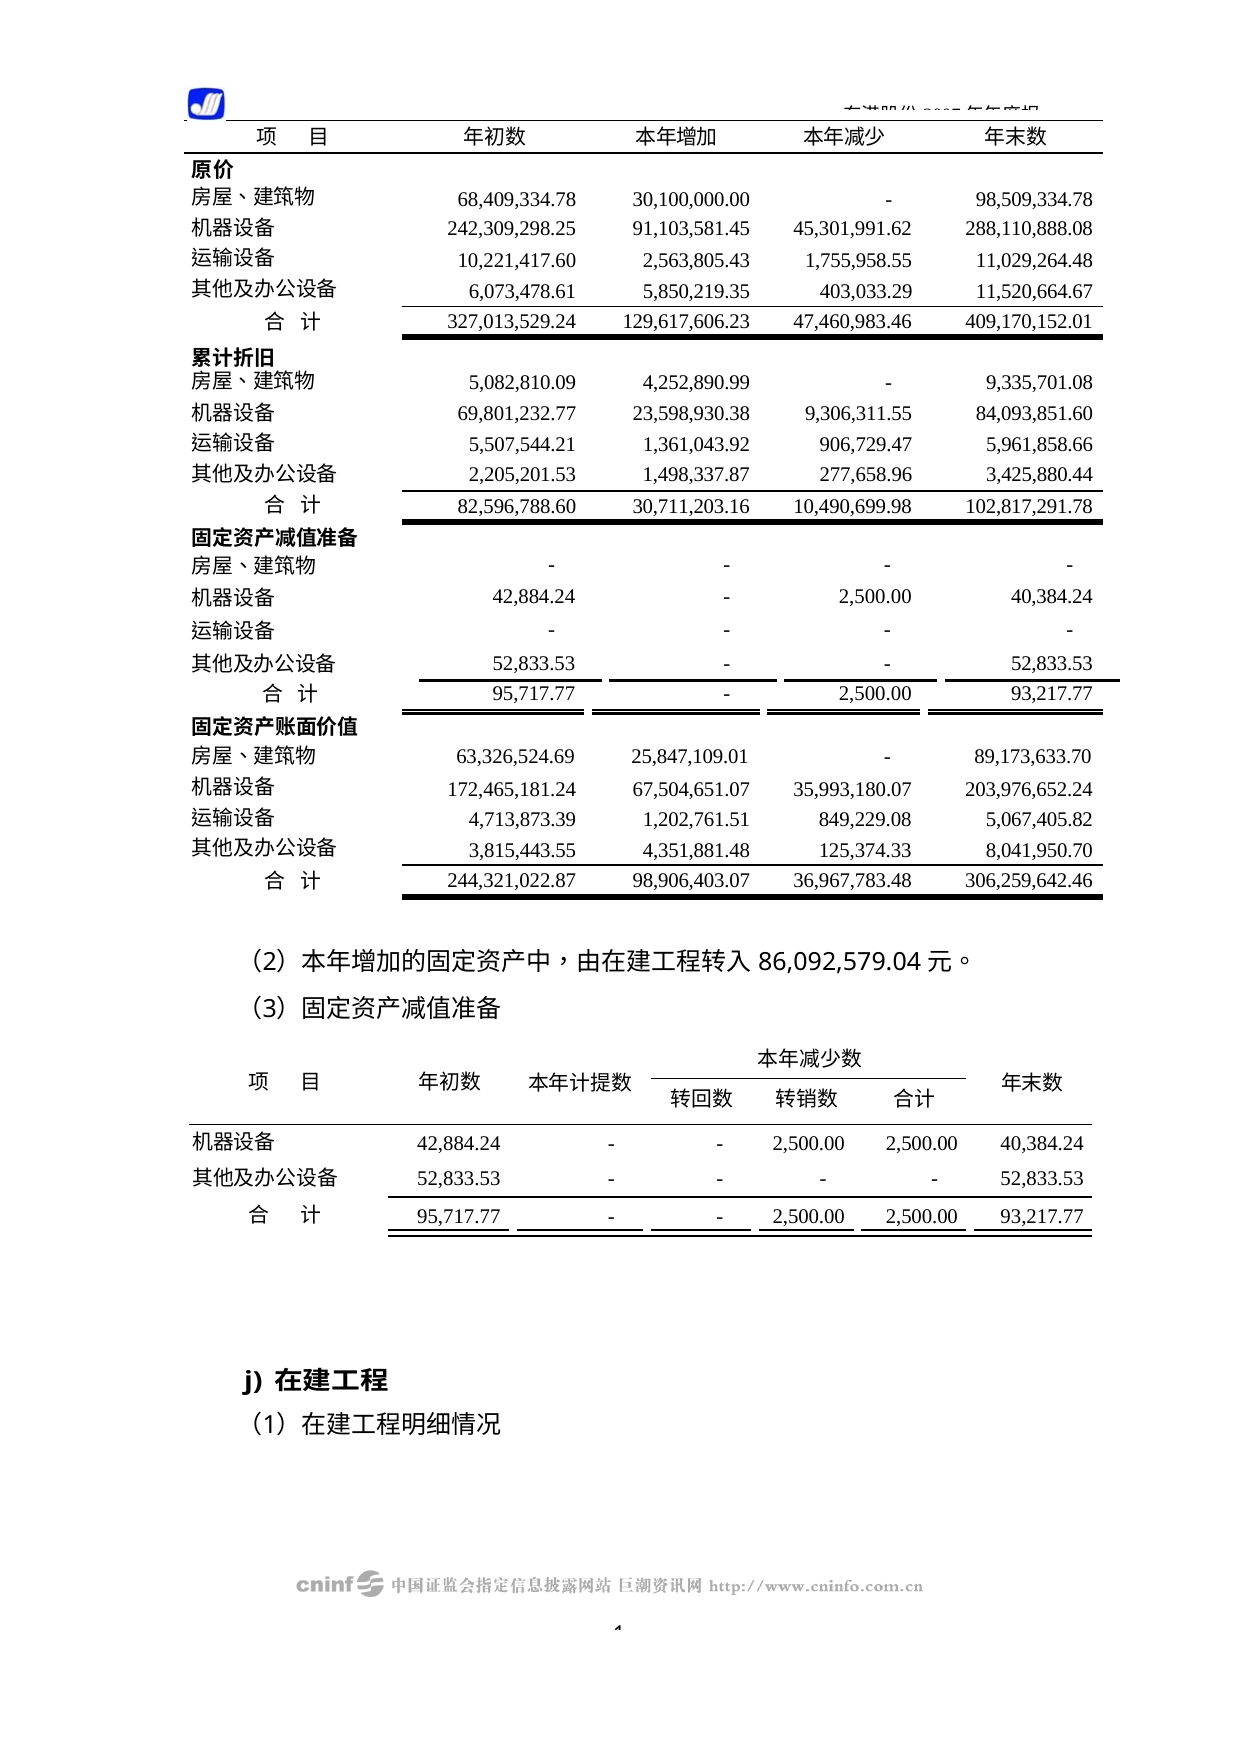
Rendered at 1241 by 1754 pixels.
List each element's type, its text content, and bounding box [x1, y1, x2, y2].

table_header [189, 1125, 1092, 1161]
text 房屋、建筑物 63,326,524.69 25,847,109.01 - 89,173,633.70 [192, 741, 1115, 770]
text （1）在建工程明细情况 [237, 1407, 1092, 1441]
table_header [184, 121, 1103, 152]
text （2）本年增加的固定资产中，由在建工程转入 86,092,579.04 元。 [237, 944, 1092, 978]
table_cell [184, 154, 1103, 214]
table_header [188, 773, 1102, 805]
text 固定资产账面价值 [192, 707, 1092, 741]
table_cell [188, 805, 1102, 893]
text 房屋、建筑物 - - - - [192, 552, 1092, 580]
text 年末数 [1001, 1068, 1115, 1097]
text 本年计提数 [528, 1068, 634, 1097]
text 转回数 转销数 合计 [670, 1084, 935, 1113]
text 其他及办公设备 52,833.53 - - 52,833.53 [192, 648, 1115, 678]
text 本年减少数 [684, 1044, 935, 1073]
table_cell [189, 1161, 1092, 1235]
text 合 计 95,717.77 - 2,500.00 93,217.77 [262, 681, 1115, 707]
text 运输设备 - - - - [192, 614, 1092, 644]
picture [188, 1554, 1053, 1612]
text 项 目 年初数 [248, 1067, 483, 1096]
subtitle j) 在建工程 [244, 1359, 1092, 1397]
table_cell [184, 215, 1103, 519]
text 固定资产减值准备 [192, 525, 1092, 550]
picture [187, 87, 226, 121]
text （3）固定资产减值准备 [237, 991, 1092, 1025]
text 机器设备 42,884.24 - 2,500.00 40,384.24 [192, 583, 1115, 611]
